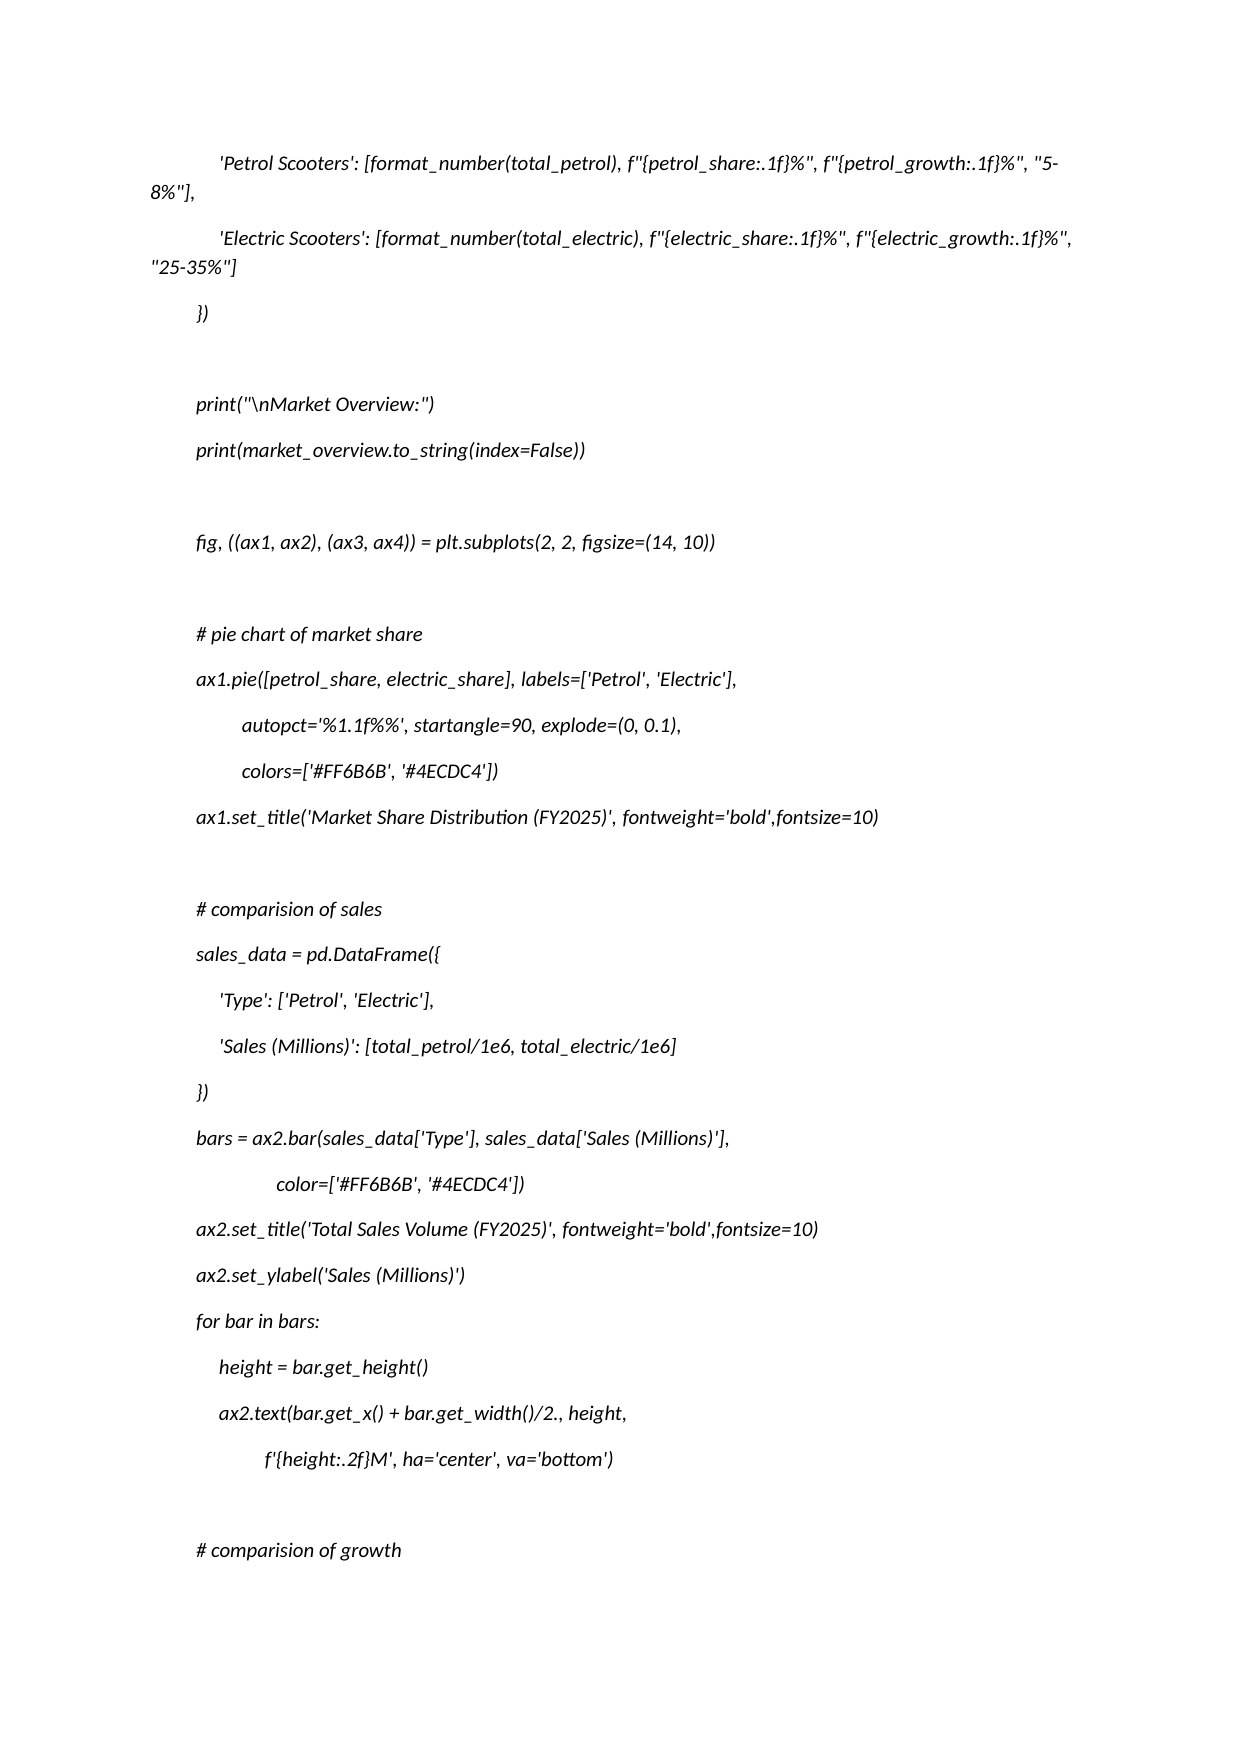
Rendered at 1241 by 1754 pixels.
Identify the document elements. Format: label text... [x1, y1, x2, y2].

text ax1.set_title('Market Share Distribution (FY2025)', fontweight='bold',fontsize=10) [150, 804, 1090, 829]
text print(market_overview.to_string(index=False)) [150, 437, 1090, 463]
text f'{height:.2f}M', ha='center', va='bottom') [150, 1446, 1090, 1471]
text sales_data = pd.DataFrame({ [150, 942, 1090, 967]
text for bar in bars: [150, 1308, 1090, 1334]
text fig, ((ax1, ax2), (ax3, ax4)) = plt.subplots(2, 2, figsize=(14, 10)) [150, 529, 1090, 554]
text }) [150, 300, 1090, 325]
text height = bar.get_height() [150, 1354, 1090, 1379]
text 'Sales (Millions)': [total_petrol/1e6, total_electric/1e6] [150, 1033, 1090, 1059]
text print("\nMarket Overview:") [150, 392, 1090, 417]
text ax1.pie([petrol_share, electric_share], labels=['Petrol', 'Electric'], [150, 667, 1090, 692]
text 'Type': ['Petrol', 'Electric'], [150, 987, 1090, 1013]
text color=['#FF6B6B', '#4ECDC4']) [150, 1171, 1090, 1196]
text colors=['#FF6B6B', '#4ECDC4']) [150, 758, 1090, 784]
text 'Electric Scooters': [format_number(total_electric), f"{electric_share:.1f}%", f"{electric_growth:.1f}%", "25-35%"] [150, 225, 1090, 279]
text ax2.set_ylabel('Sales (Millions)') [150, 1262, 1090, 1288]
text ax2.set_title('Total Sales Volume (FY2025)', fontweight='bold',fontsize=10) [150, 1217, 1090, 1242]
text autopct='%1.1f%%', startangle=90, explode=(0, 0.1), [150, 712, 1090, 738]
text # pie chart of market share [150, 621, 1090, 646]
text # comparision of growth [150, 1537, 1090, 1563]
text 'Petrol Scooters': [format_number(total_petrol), f"{petrol_share:.1f}%", f"{petrol_growth:.1f}%", "5-8%"], [150, 150, 1090, 204]
text }) [150, 1079, 1090, 1104]
text # comparision of sales [150, 896, 1090, 921]
text ax2.text(bar.get_x() + bar.get_width()/2., height, [150, 1400, 1090, 1425]
text bars = ax2.bar(sales_data['Type'], sales_data['Sales (Millions)'], [150, 1125, 1090, 1150]
